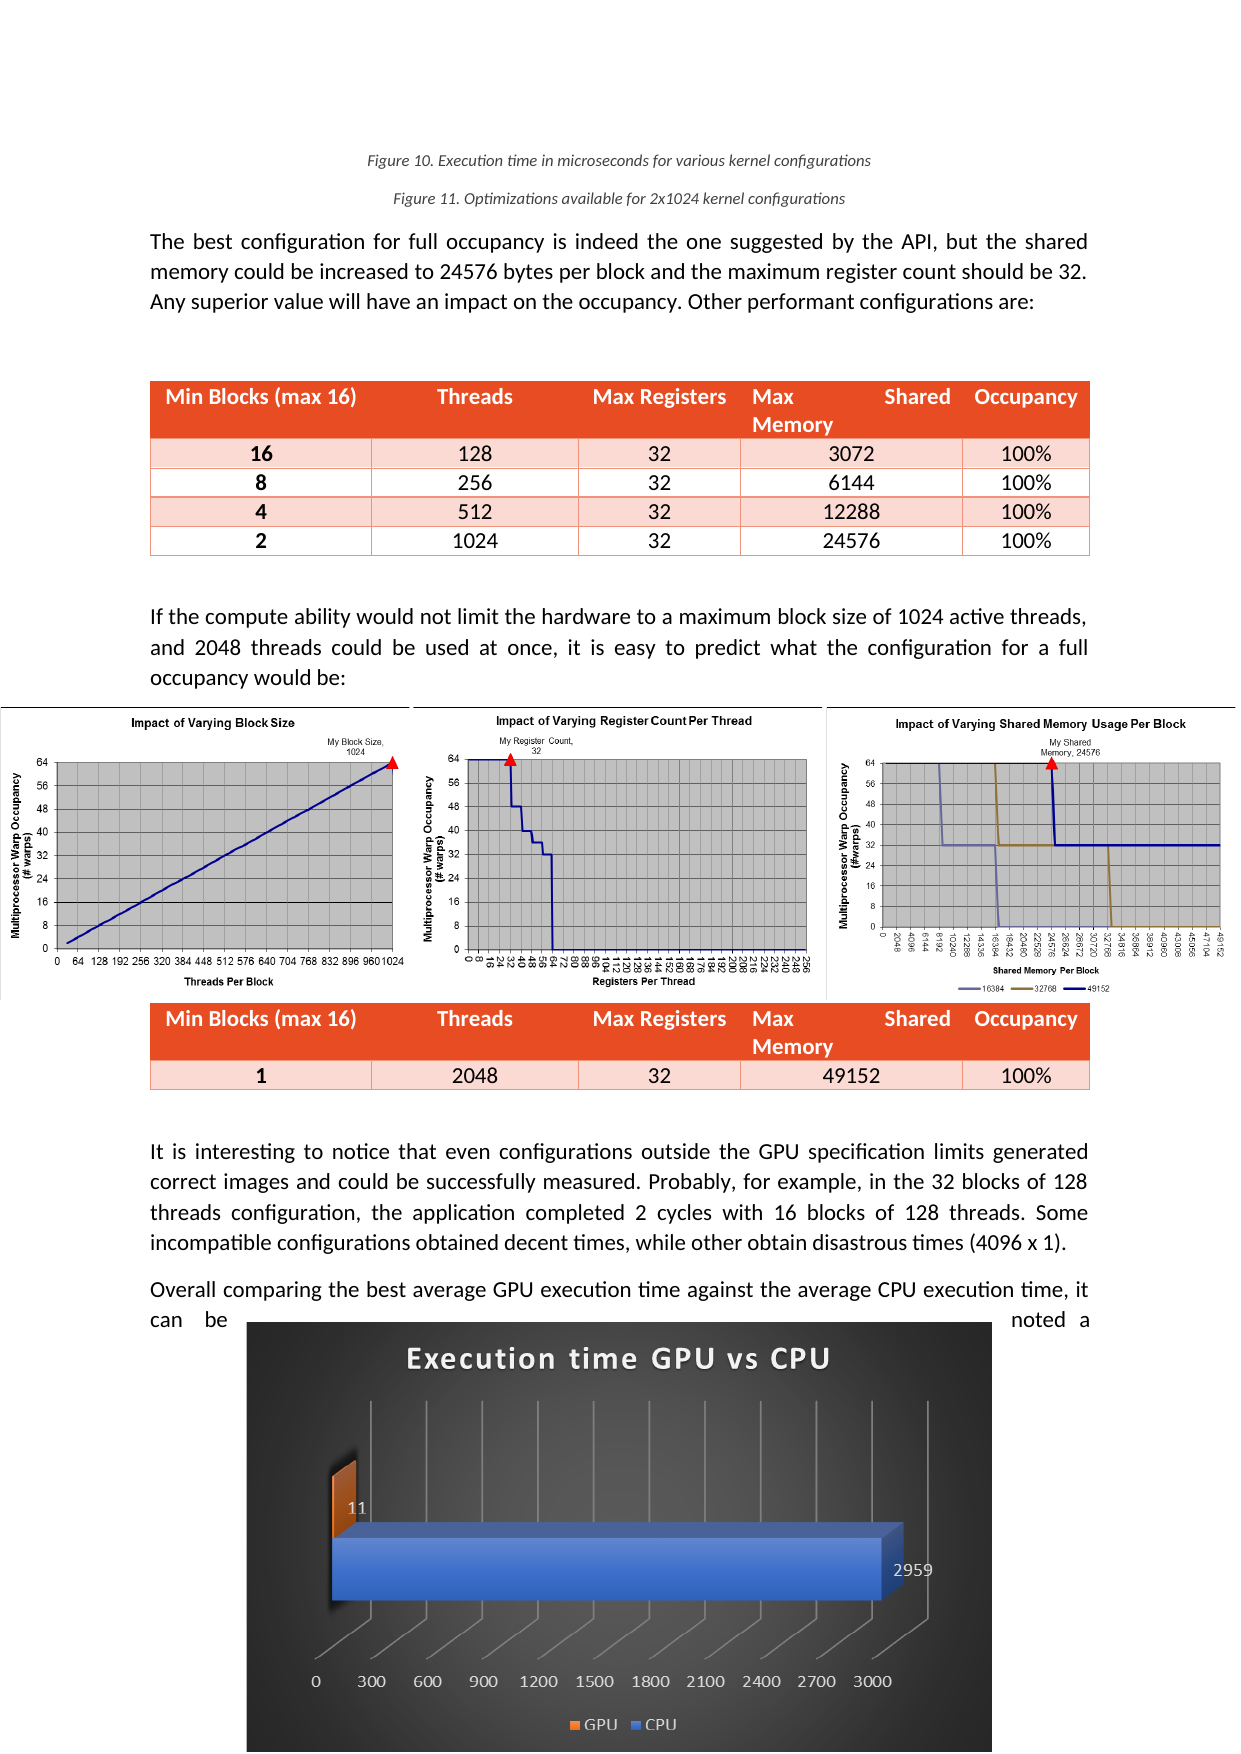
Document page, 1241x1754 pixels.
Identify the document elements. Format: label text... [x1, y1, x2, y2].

table_header Occupancy [963, 1004, 1089, 1060]
table_cell 32 [579, 527, 740, 554]
table_cell 12288 [741, 498, 962, 526]
table_header Max Shared Memory [741, 382, 962, 438]
text It is interesting to notice that even configurations outside the GPU specification limits generated correct images and could be successfully measured. Probably, for example, in the 32 blocks of 128 threads configuration, the application completed 2 cycles with 16 blocks of 128 threads. Some incompatible configurations obtained decent times, while other obtain disastrous times (4096 x 1). [150, 1137, 1090, 1256]
table_cell 512 [372, 498, 578, 526]
table_cell 100% [963, 469, 1089, 496]
text The best configuration for full occupancy is indeed the one suggested by the API, but the shared memory could be increased to 24576 bytes per block and the maximum register count should be 32. Any superior value will have an impact on the occupancy. Other performant configurations are: [150, 227, 1090, 316]
picture [412, 707, 822, 998]
table_cell 1 [151, 1061, 371, 1089]
table_cell 32 [579, 1061, 740, 1089]
table_header Max Registers [579, 1004, 740, 1060]
picture [826, 707, 1236, 999]
table_cell 128 [372, 439, 578, 467]
table_header Min Blocks (max 16) [151, 1004, 371, 1060]
table_cell 32 [579, 439, 740, 467]
table_header Min Blocks (max 16) [151, 382, 371, 438]
picture [0, 707, 410, 999]
table_cell 256 [372, 469, 578, 496]
text Figure 11. Optimizations available for 2x1024 kernel configurations [150, 188, 1090, 209]
table_cell 4 [151, 498, 371, 526]
table_cell 2048 [372, 1061, 578, 1089]
picture [245, 1322, 991, 1751]
table_cell 32 [579, 498, 740, 526]
table_cell 100% [963, 1061, 1089, 1089]
table_cell 100% [963, 439, 1089, 467]
table_cell 100% [963, 498, 1089, 526]
table_cell 2 [151, 527, 371, 554]
table_cell 100% [963, 527, 1089, 554]
table_header Occupancy [963, 382, 1089, 438]
table_header Threads [372, 1004, 578, 1060]
table_cell 6144 [741, 469, 962, 496]
table_header Max Registers [579, 382, 740, 438]
text Figure 10. Execution time in microseconds for various kernel configurations [150, 150, 1090, 170]
table_cell 32 [579, 469, 740, 496]
table_cell 8 [151, 469, 371, 496]
text If the compute ability would not limit the hardware to a maximum block size of 1024 active threads, and 2048 threads could be used at once, it is easy to predict what the configuration for a full occupancy would be: [150, 602, 1090, 691]
table_header Max Shared Memory [741, 1004, 962, 1060]
table_cell 49152 [741, 1061, 962, 1089]
table_cell 16 [151, 439, 371, 467]
table_cell 3072 [741, 439, 962, 467]
table_cell 1024 [372, 527, 578, 554]
table_header Threads [372, 382, 578, 438]
table_cell 24576 [741, 527, 962, 554]
